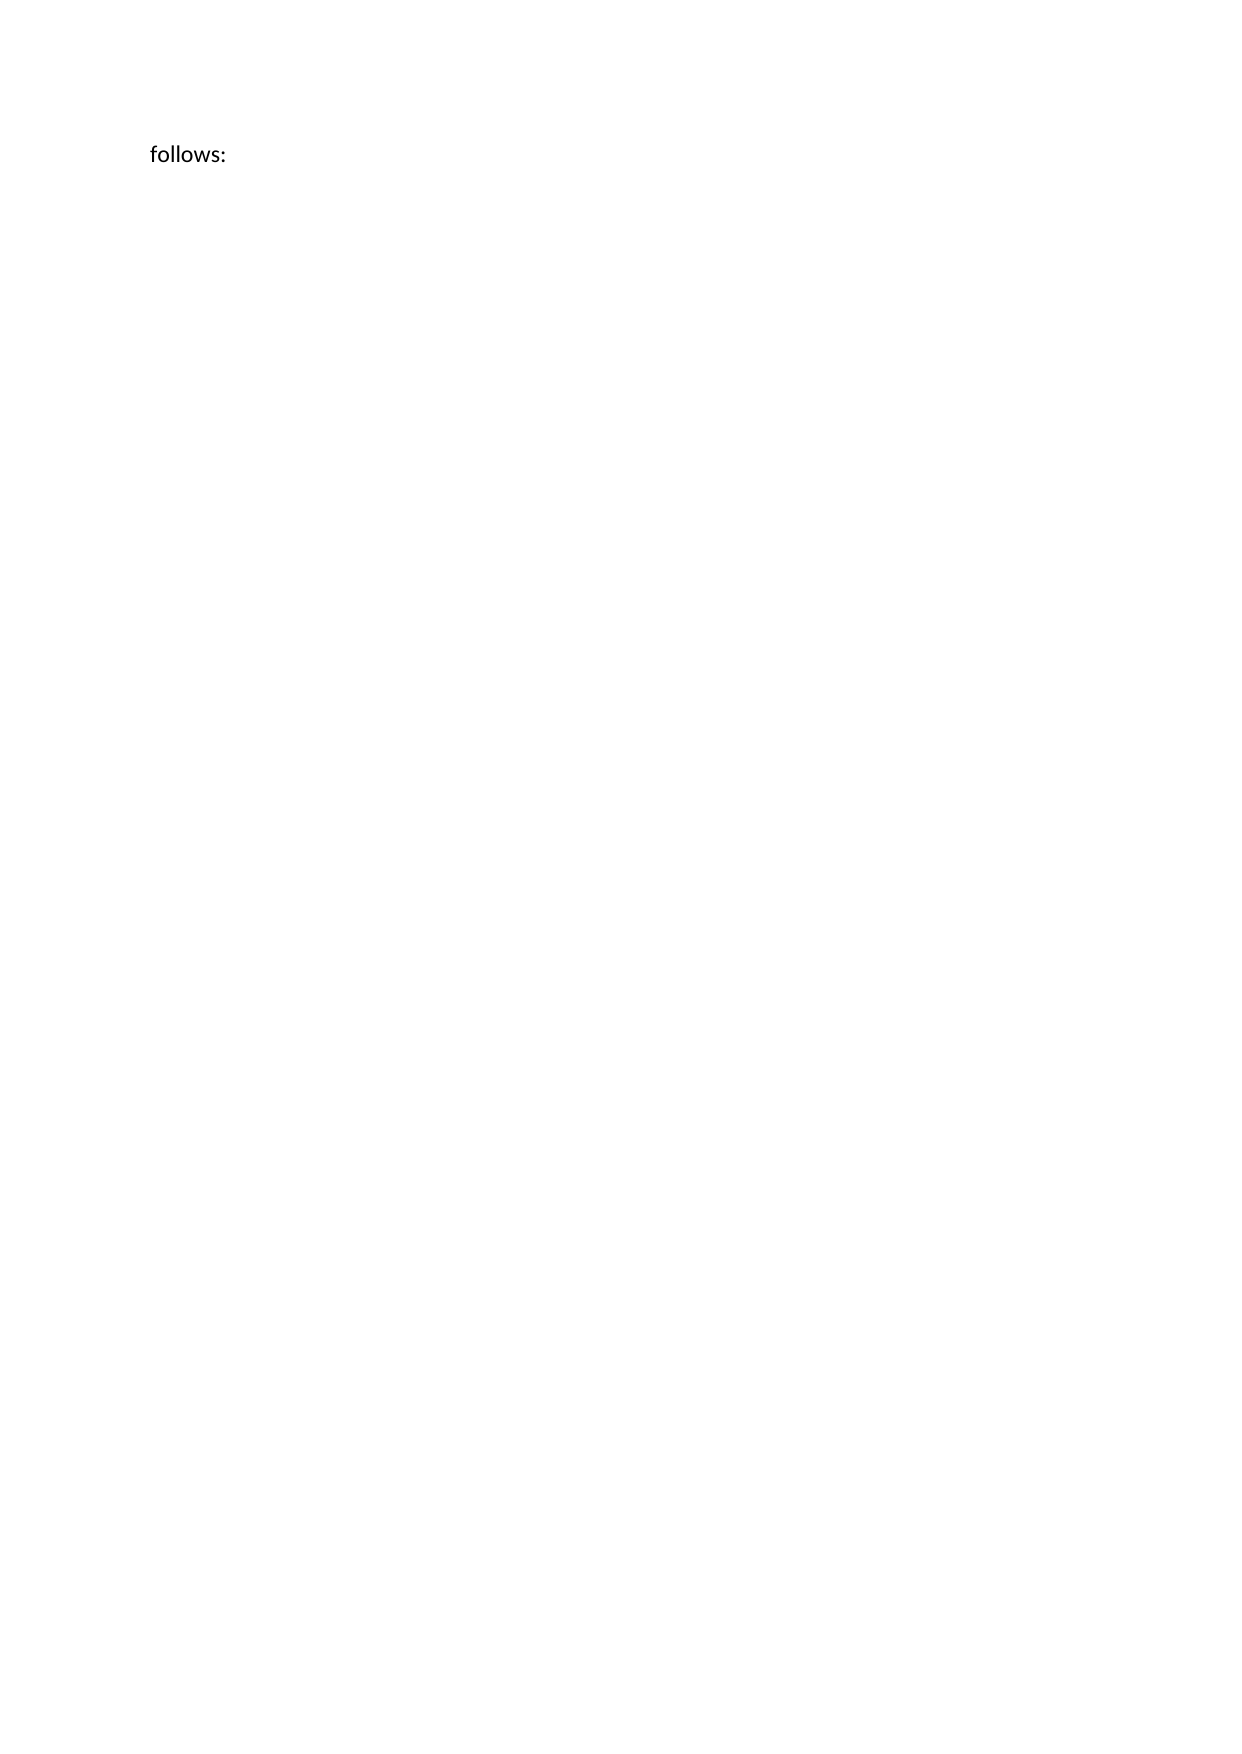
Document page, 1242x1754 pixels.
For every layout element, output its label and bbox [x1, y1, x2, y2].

text [150, 139, 1079, 169]
